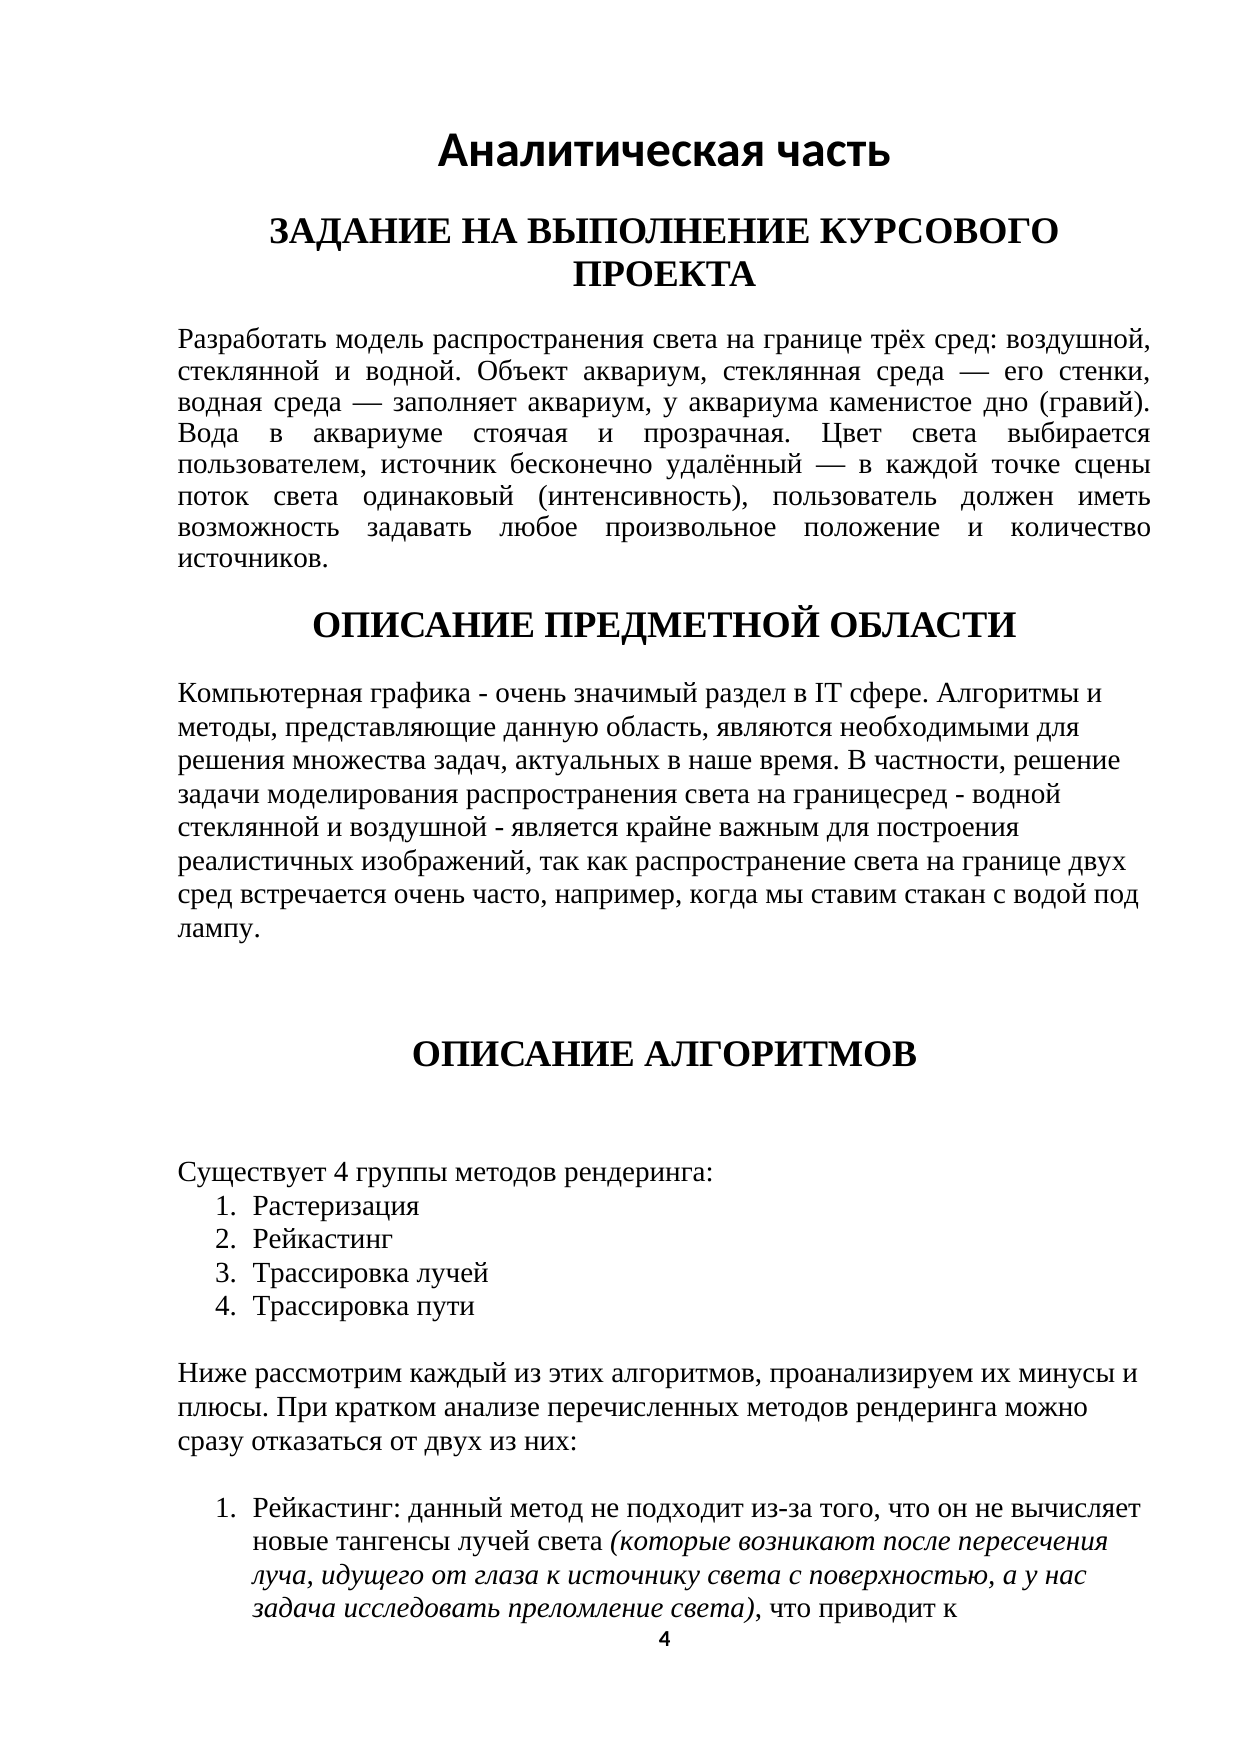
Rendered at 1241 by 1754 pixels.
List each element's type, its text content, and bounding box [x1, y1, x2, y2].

list Трассировка пути [215, 1288, 1152, 1322]
text Ниже рассмотрим каждый из этих алгоритмов, проанализируем их минусы и плюсы. При кратком анализе перечисленных методов рендеринга можно сразу отказаться от двух из них: [177, 1356, 1152, 1456]
list Рейкастинг [215, 1221, 1152, 1255]
list Трассировка лучей [215, 1255, 1152, 1288]
subtitle ОПИСАНИЕ АЛГОРИТМОВ [177, 1031, 1152, 1074]
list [215, 1490, 1152, 1624]
text Компьютерная графика - очень значимый раздел в IT сфере. Алгоритмы и методы, представляющие данную область, являются необходимыми для решения множества задач, актуальных в наше время. В частности, решение задачи моделирования распространения света на границесред - водной стеклянной и воздушной - является крайне важным для построения реалистичных изображений, так как распространение света на границе двух сред встречается очень часто, например, когда мы ставим стакан с водой под лампу. [177, 675, 1152, 943]
text Разработать модель распространения света на границе трёх сред: воздушной, стеклянной и водной. Объект аквариум, стеклянная среда — его стенки, водная среда — заполняет аквариум, у аквариума каменистое дно (гравий). Вода в аквариуме стоячая и прозрачная. Цвет света выбирается пользователем, источник бесконечно удалённый — в каждой точке сцены поток света одинаковый (интенсивность), пользователь должен иметь возможность задавать любое произвольное положение и количество источников. [177, 324, 1152, 574]
subtitle ОПИСАНИЕ ПРЕДМЕТНОЙ ОБЛАСТИ [177, 603, 1152, 646]
subtitle ЗАДАНИЕ НА ВЫПОЛНЕНИЕ КУРСОВОГО ПРОЕКТА [177, 208, 1152, 294]
text Существует 4 группы методов рендеринга: [177, 1154, 1152, 1188]
subtitle Аналитическая часть [177, 118, 1152, 179]
list Растеризация [215, 1188, 1152, 1221]
